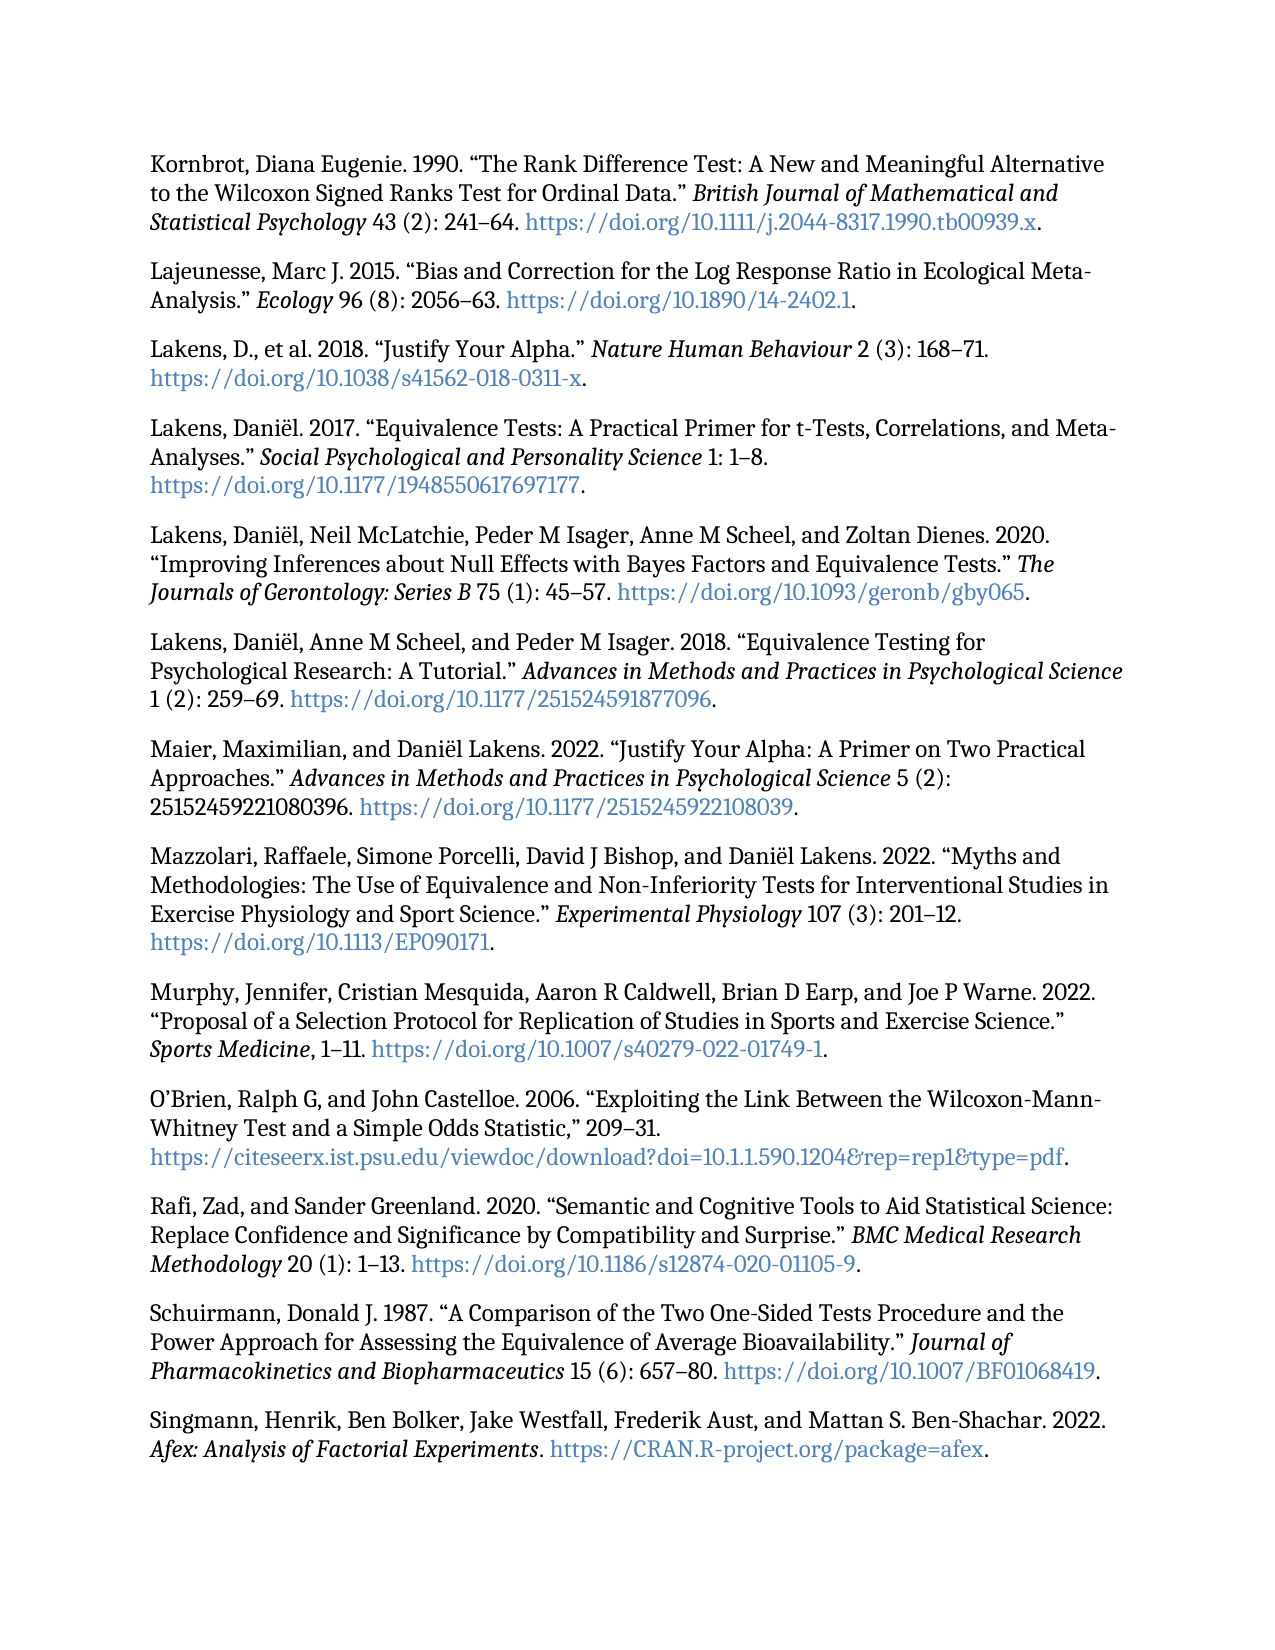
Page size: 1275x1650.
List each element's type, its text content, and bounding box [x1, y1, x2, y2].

text Kornbrot, Diana Eugenie. 1990. “The Rank Difference Test: A New and Meaningful Alternative to the Wilcoxon Signed Ranks Test for Ordinal Data.” British Journal of Mathematical and Statistical Psychology 43 (2): 241–64. https://doi.org/10.1111/j.2044-8317.1990.tb00939.x. [150, 150, 1125, 236]
text Lakens, Daniël. 2017. “Equivalence Tests: A Practical Primer for t-Tests, Correlations, and Meta-Analyses.” Social Psychological and Personality Science 1: 1–8. https://doi.org/10.1177/1948550617697177. [150, 414, 1125, 500]
text Murphy, Jennifer, Cristian Mesquida, Aaron R Caldwell, Brian D Earp, and Joe P Warne. 2022. “Proposal of a Selection Protocol for Replication of Studies in Sports and Exercise Science.” Sports Medicine, 1–11. https://doi.org/10.1007/s40279-022-01749-1. [150, 978, 1125, 1064]
text Mazzolari, Raffaele, Simone Porcelli, David J Bishop, and Daniël Lakens. 2022. “Myths and Methodologies: The Use of Equivalence and Non-Inferiority Tests for Interventional Studies in Exercise Physiology and Sport Science.” Experimental Physiology 107 (3): 201–12. https://doi.org/10.1113/EP090171. [150, 842, 1125, 957]
text Lakens, Daniël, Neil McLatchie, Peder M Isager, Anne M Scheel, and Zoltan Dienes. 2020. “Improving Inferences about Null Effects with Bayes Factors and Equivalence Tests.” The Journals of Gerontology: Series B 75 (1): 45–57. https://doi.org/10.1093/geronb/gby065. [150, 521, 1125, 607]
text Schuirmann, Donald J. 1987. “A Comparison of the Two One-Sided Tests Procedure and the Power Approach for Assessing the Equivalence of Average Bioavailability.” Journal of Pharmacokinetics and Biopharmaceutics 15 (6): 657–80. https://doi.org/10.1007/BF01068419. [150, 1299, 1125, 1385]
text Lakens, Daniël, Anne M Scheel, and Peder M Isager. 2018. “Equivalence Testing for Psychological Research: A Tutorial.” Advances in Methods and Practices in Psychological Science 1 (2): 259–69. https://doi.org/10.1177/251524591877096. [150, 628, 1125, 714]
text Lakens, D., et al. 2018. “Justify Your Alpha.” Nature Human Behaviour 2 (3): 168–71. https://doi.org/10.1038/s41562-018-0311-x. [150, 335, 1125, 393]
text Rafi, Zad, and Sander Greenland. 2020. “Semantic and Cognitive Tools to Aid Statistical Science: Replace Confidence and Significance by Compatibility and Surprise.” BMC Medical Research Methodology 20 (1): 1–13. https://doi.org/10.1186/s12874-020-01105-9. [150, 1192, 1125, 1278]
text Singmann, Henrik, Ben Bolker, Jake Westfall, Frederik Aust, and Mattan S. Ben-Shachar. 2022. Afex: Analysis of Factorial Experiments. https://CRAN.R-project.org/package=afex. [150, 1406, 1125, 1464]
text O’Brien, Ralph G, and John Castelloe. 2006. “Exploiting the Link Between the Wilcoxon-Mann-Whitney Test and a Simple Odds Statistic,” 209–31. https://citeseerx.ist.psu.edu/viewdoc/download?doi=10.1.1.590.1204&rep=rep1&type=pdf. [150, 1085, 1125, 1171]
text Lajeunesse, Marc J. 2015. “Bias and Correction for the Log Response Ratio in Ecological Meta-Analysis.” Ecology 96 (8): 2056–63. https://doi.org/10.1890/14-2402.1. [150, 257, 1125, 314]
text Maier, Maximilian, and Daniël Lakens. 2022. “Justify Your Alpha: A Primer on Two Practical Approaches.” Advances in Methods and Practices in Psychological Science 5 (2): 25152459221080396. https://doi.org/10.1177/2515245922108039. [150, 735, 1125, 821]
